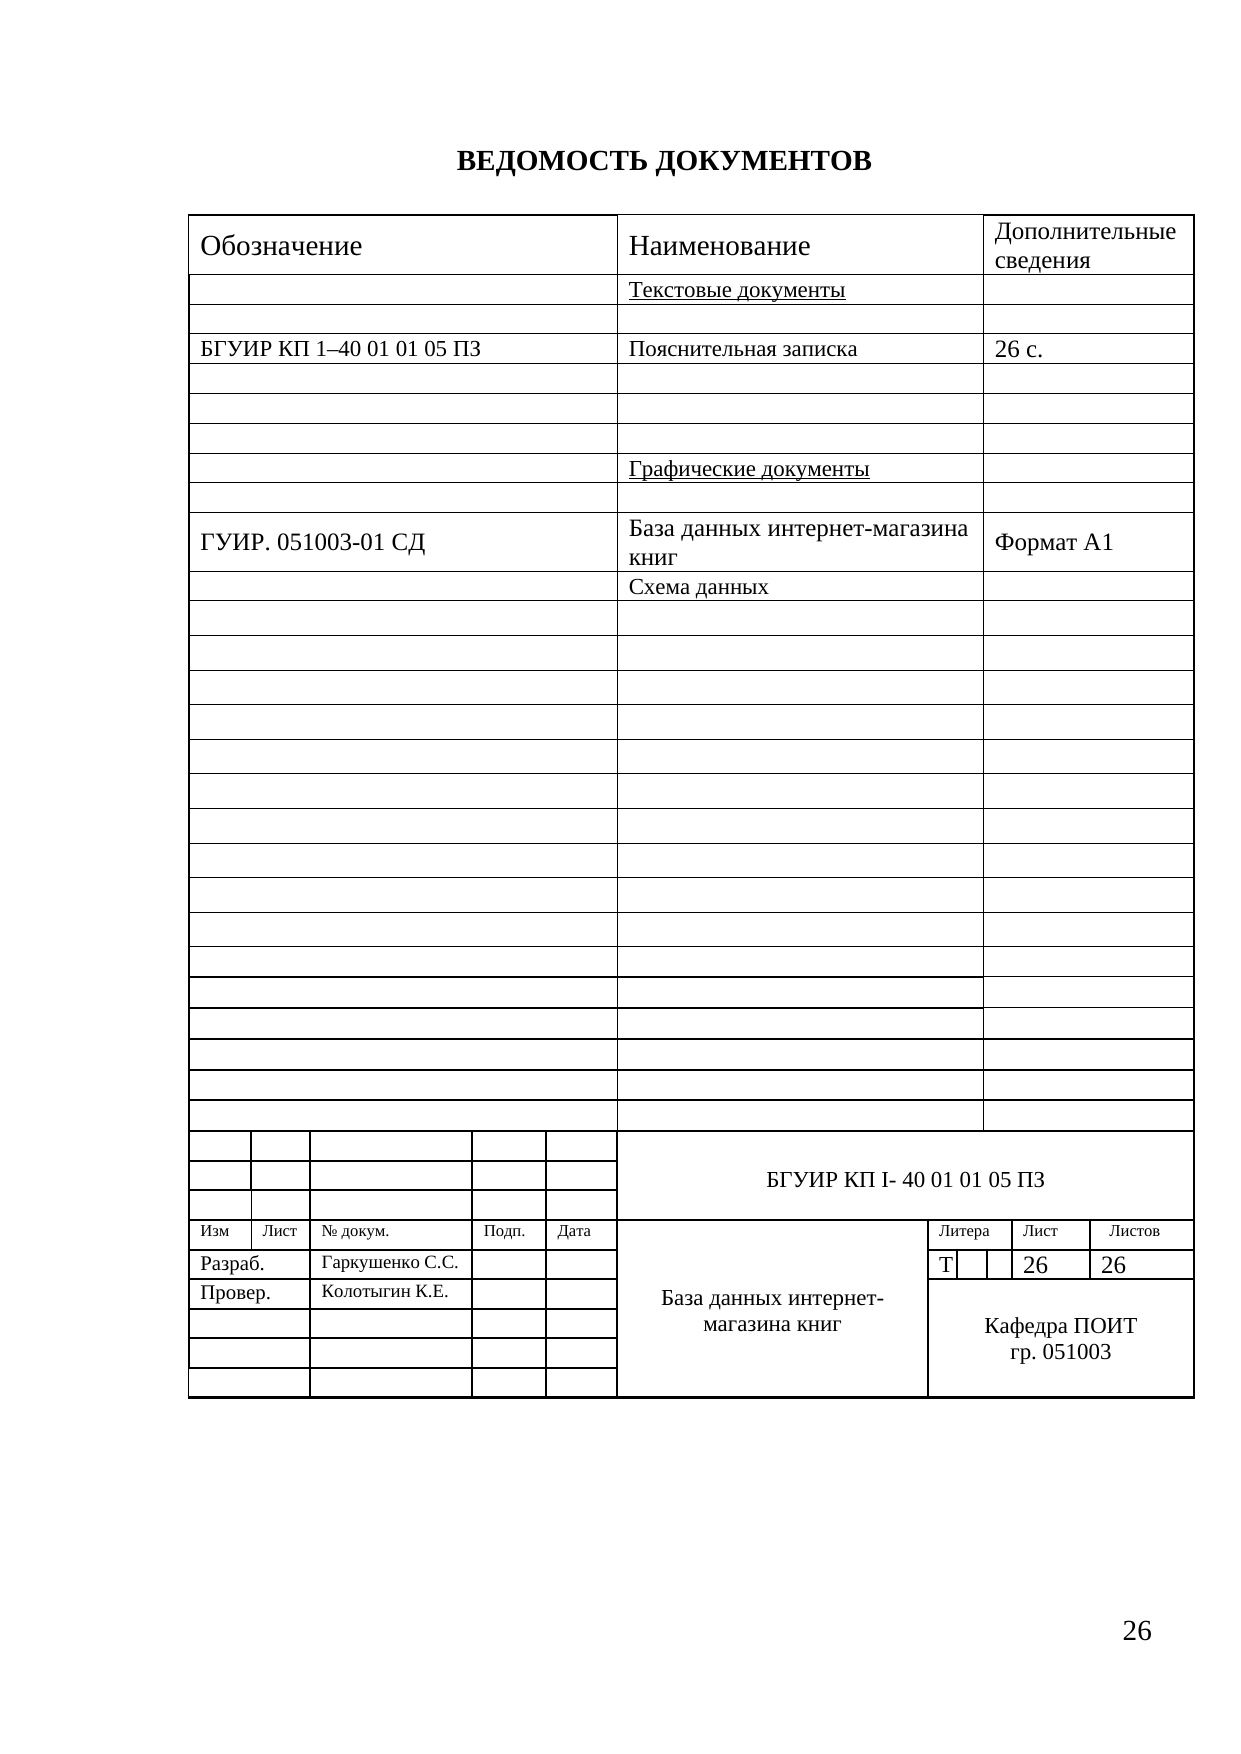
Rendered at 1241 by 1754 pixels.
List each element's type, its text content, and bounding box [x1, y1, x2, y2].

table_cell [618, 1071, 983, 1099]
table_cell [618, 774, 983, 808]
table_cell [311, 1162, 471, 1189]
table_cell [984, 913, 1193, 946]
table_cell [984, 774, 1193, 808]
table_cell [547, 1280, 616, 1308]
table_cell Текстовые документы [618, 275, 983, 303]
table_cell [190, 1101, 617, 1130]
table_cell [473, 1339, 545, 1367]
table_cell Подп. [473, 1221, 545, 1248]
table_cell [190, 1162, 250, 1189]
table_cell [984, 572, 1193, 600]
table_cell [190, 705, 617, 739]
table_cell Т [929, 1251, 956, 1278]
table_cell [252, 1132, 309, 1160]
table_cell Разраб. [190, 1251, 309, 1278]
table_cell [190, 1339, 309, 1367]
table_cell [190, 774, 617, 808]
table_cell [618, 424, 983, 452]
table_cell Формат А1 [984, 513, 1193, 571]
table_cell [984, 740, 1193, 773]
table_cell БГУИР КП 1–40 01 01 05 ПЗ [190, 334, 617, 363]
table_cell Лист [252, 1221, 309, 1248]
table_header Наименование [618, 215, 983, 274]
table_cell [984, 1101, 1193, 1130]
table_cell [618, 740, 983, 773]
table_cell Листов [1091, 1221, 1193, 1248]
table_cell [311, 1191, 471, 1219]
table_cell Провер. [190, 1280, 309, 1308]
table_cell [190, 809, 617, 842]
table_cell [547, 1251, 616, 1278]
table_cell [190, 601, 617, 635]
table_cell [190, 1071, 617, 1099]
table_cell [190, 671, 617, 704]
table_cell [618, 844, 983, 877]
table_cell [190, 424, 617, 452]
table_cell [311, 1369, 471, 1396]
table_cell [473, 1162, 545, 1189]
table_cell [252, 1191, 309, 1219]
text ВЕДОМОСТЬ ДОКУМЕНТОВ [177, 143, 1152, 177]
table_cell [618, 1101, 983, 1130]
table_cell [190, 878, 617, 912]
table_cell [984, 671, 1193, 704]
table_cell [190, 483, 617, 512]
table_cell [547, 1162, 616, 1189]
table_cell [984, 305, 1193, 333]
table_cell [190, 364, 617, 393]
table_cell [547, 1310, 616, 1337]
table_cell [984, 483, 1193, 512]
table_cell Литера [929, 1221, 1011, 1248]
table_cell [190, 636, 617, 669]
table_cell 26 [1013, 1251, 1089, 1278]
table_cell [190, 978, 617, 1007]
table_cell [190, 913, 617, 946]
table_header Дополнительные сведения [984, 216, 1193, 274]
table_cell [311, 1132, 471, 1160]
table_cell [252, 1162, 309, 1189]
table_cell [190, 572, 617, 600]
table_cell [473, 1191, 545, 1219]
table_cell [190, 1009, 617, 1038]
table_cell [618, 705, 983, 739]
table_cell [618, 601, 983, 635]
table_cell [984, 947, 1193, 976]
table_cell Схема данных [618, 572, 983, 600]
table_cell [547, 1132, 616, 1160]
table_cell [984, 601, 1193, 635]
table_cell Изм [190, 1221, 251, 1248]
table_cell [311, 1310, 471, 1337]
table_cell [984, 1040, 1193, 1068]
table_cell [473, 1369, 545, 1396]
table_cell [984, 977, 1193, 1007]
table_cell [984, 705, 1193, 739]
table_cell [984, 878, 1193, 912]
table_cell [618, 913, 983, 946]
table_cell [190, 1040, 617, 1068]
table_cell [618, 305, 983, 333]
table_cell [311, 1339, 471, 1367]
table_cell [190, 947, 617, 976]
table_cell [190, 844, 617, 877]
table_cell [984, 1008, 1193, 1038]
table_cell [190, 275, 617, 303]
table_cell [618, 1009, 983, 1038]
table_cell База данных интернет-магазина книг [618, 513, 983, 571]
table_cell [190, 394, 617, 423]
table_cell [190, 1310, 309, 1337]
table_cell [547, 1369, 616, 1396]
table_cell [618, 947, 983, 976]
table_cell 26 [1091, 1251, 1193, 1278]
table_cell Гаркушенко С.С. [311, 1251, 471, 1278]
table_cell [618, 978, 983, 1007]
table_cell [984, 394, 1193, 423]
table_cell [473, 1280, 545, 1308]
table_cell № докум. [311, 1221, 471, 1248]
table_cell [984, 809, 1193, 842]
table_cell [984, 275, 1193, 303]
table_cell [190, 1132, 250, 1160]
table_cell [618, 878, 983, 912]
table_cell [190, 740, 617, 773]
table_cell [618, 671, 983, 704]
table_cell [984, 454, 1193, 482]
table_cell Графические документы [618, 454, 983, 482]
table_cell [618, 483, 983, 512]
table_cell Кафедра ПОИТ гр. 051003 [929, 1280, 1193, 1396]
table_cell БГУИР КП I- 40 01 01 05 ПЗ [618, 1132, 1193, 1219]
table_cell [618, 809, 983, 842]
table_header Обозначение [189, 216, 617, 274]
table_cell [190, 454, 617, 482]
table_cell Пояснительная записка [618, 334, 983, 363]
table_cell Дата [547, 1221, 616, 1248]
table_cell [958, 1251, 986, 1278]
table_cell [618, 636, 983, 669]
table_cell [473, 1310, 545, 1337]
table_cell [547, 1191, 616, 1219]
table_cell [984, 1071, 1193, 1099]
table_cell [190, 305, 617, 333]
table_cell ГУИР. 051003-01 СД [190, 513, 617, 571]
table_cell Лист [1013, 1221, 1089, 1248]
table_cell [473, 1251, 545, 1278]
table_cell [618, 364, 983, 393]
table_cell 26 с. [984, 334, 1193, 363]
table_cell [984, 844, 1193, 877]
table_cell Колотыгин К.Е. [311, 1280, 471, 1308]
table_cell [984, 424, 1193, 452]
table_cell [984, 364, 1193, 393]
table_cell [618, 1040, 983, 1068]
table_cell [190, 1191, 251, 1219]
table_cell [984, 636, 1193, 669]
table_cell [473, 1132, 545, 1160]
table_cell [988, 1251, 1011, 1278]
table_cell [618, 394, 983, 423]
table_cell База данных интернет-магазина книг [618, 1221, 927, 1396]
table_cell [189, 1369, 309, 1396]
table_cell [547, 1339, 616, 1367]
